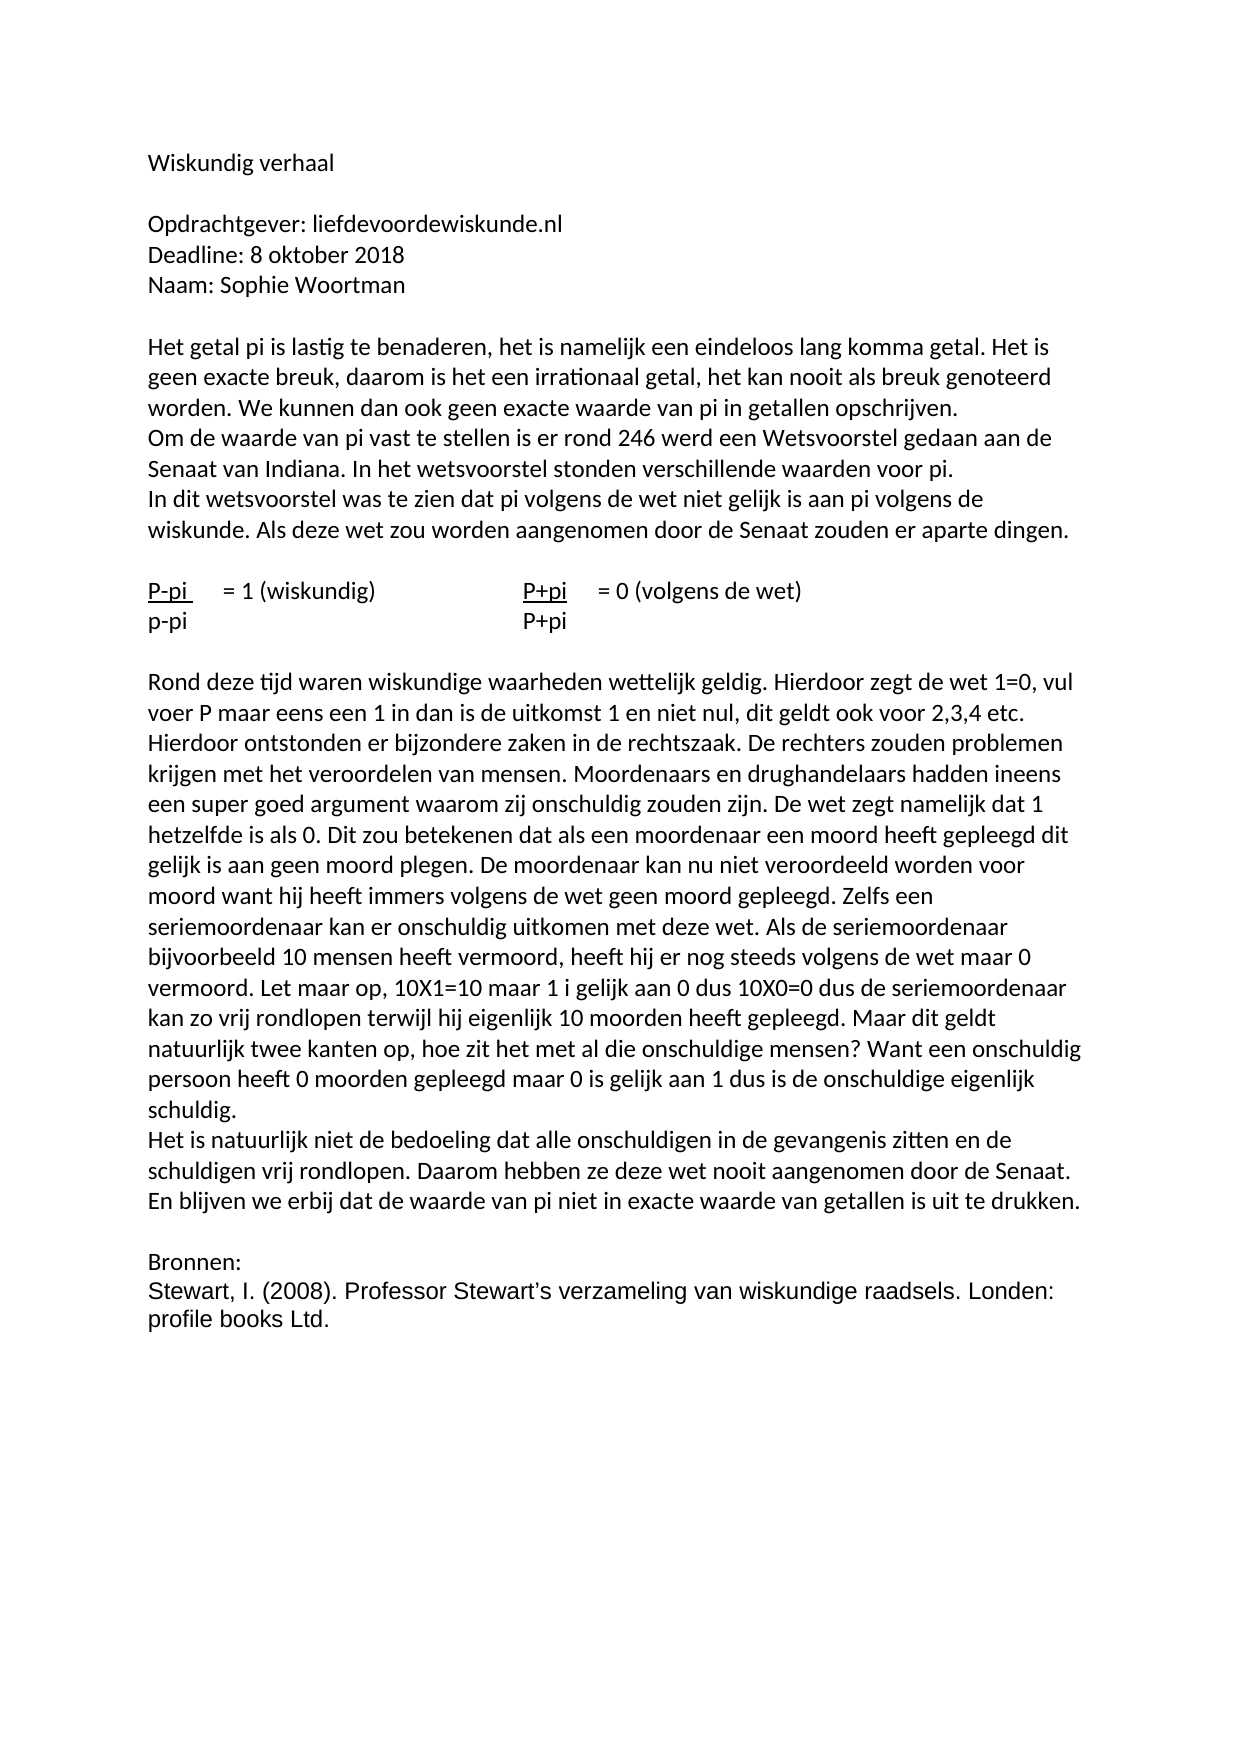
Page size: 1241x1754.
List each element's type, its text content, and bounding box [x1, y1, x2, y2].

text Wiskundig verhaal [148, 148, 1093, 178]
text In dit wetsvoorstel was te zien dat pi volgens de wet niet gelijk is aan pi volgens de wiskunde. Als deze wet zou worden aangenomen door de Senaat zouden er aparte dingen. [148, 483, 1093, 544]
text Deadline: 8 oktober 2018 [148, 239, 1093, 270]
text Opdrachtgever: liefdevoordewiskunde.nl [148, 209, 1093, 239]
text P-pi = 1 (wiskundig) P+pi = 0 (volgens de wet) [148, 575, 1093, 605]
text Naam: Sophie Woortman [148, 270, 1093, 300]
text Rond deze tijd waren wiskundige waarheden wettelijk geldig. Hierdoor zegt de wet 1=0, vul voer P maar eens een 1 in dan is de uitkomst 1 en niet nul, dit geldt ook voor 2,3,4 etc. Hierdoor ontstonden er bijzondere zaken in de rechtszaak. De rechters zouden problemen krijgen met het veroordelen van mensen. Moordenaars en drughandelaars hadden ineens een super goed argument waarom zij onschuldig zouden zijn. De wet zegt namelijk dat 1 hetzelfde is als 0. Dit zou betekenen dat als een moordenaar een moord heeft gepleegd dit gelijk is aan geen moord plegen. De moordenaar kan nu niet veroordeeld worden voor moord want hij heeft immers volgens de wet geen moord gepleegd. Zelfs een seriemoordenaar kan er onschuldig uitkomen met deze wet. Als de seriemoordenaar bijvoorbeeld 10 mensen heeft vermoord, heeft hij er nog steeds volgens de wet maar 0 vermoord. Let maar op, 10X1=10 maar 1 i gelijk aan 0 dus 10X0=0 dus de seriemoordenaar kan zo vrij rondlopen terwijl hij eigenlijk 10 moorden heeft gepleegd. Maar dit geldt natuurlijk twee kanten op, hoe zit het met al die onschuldige mensen? Want een onschuldig persoon heeft 0 moorden gepleegd maar 0 is gelijk aan 1 dus is de onschuldige eigenlijk schuldig. [148, 666, 1093, 1124]
text Stewart, I. (2008). Professor Stewart’s verzameling van wiskundige raadsels. Londen: profile books Ltd. [148, 1277, 1093, 1332]
text Het is natuurlijk niet de bedoeling dat alle onschuldigen in de gevangenis zitten en de schuldigen vrij rondlopen. Daarom hebben ze deze wet nooit aangenomen door de Senaat. En blijven we erbij dat de waarde van pi niet in exacte waarde van getallen is uit te drukken. [148, 1124, 1093, 1216]
text Het getal pi is lastig te benaderen, het is namelijk een eindeloos lang komma getal. Het is geen exacte breuk, daarom is het een irrationaal getal, het kan nooit als breuk genoteerd worden. We kunnen dan ook geen exacte waarde van pi in getallen opschrijven. [148, 331, 1093, 422]
text Bronnen: [148, 1246, 1093, 1277]
text p-pi P+pi [148, 605, 1093, 636]
text Om de waarde van pi vast te stellen is er rond 246 werd een Wetsvoorstel gedaan aan de Senaat van Indiana. In het wetsvoorstel stonden verschillende waarden voor pi. [148, 422, 1093, 483]
